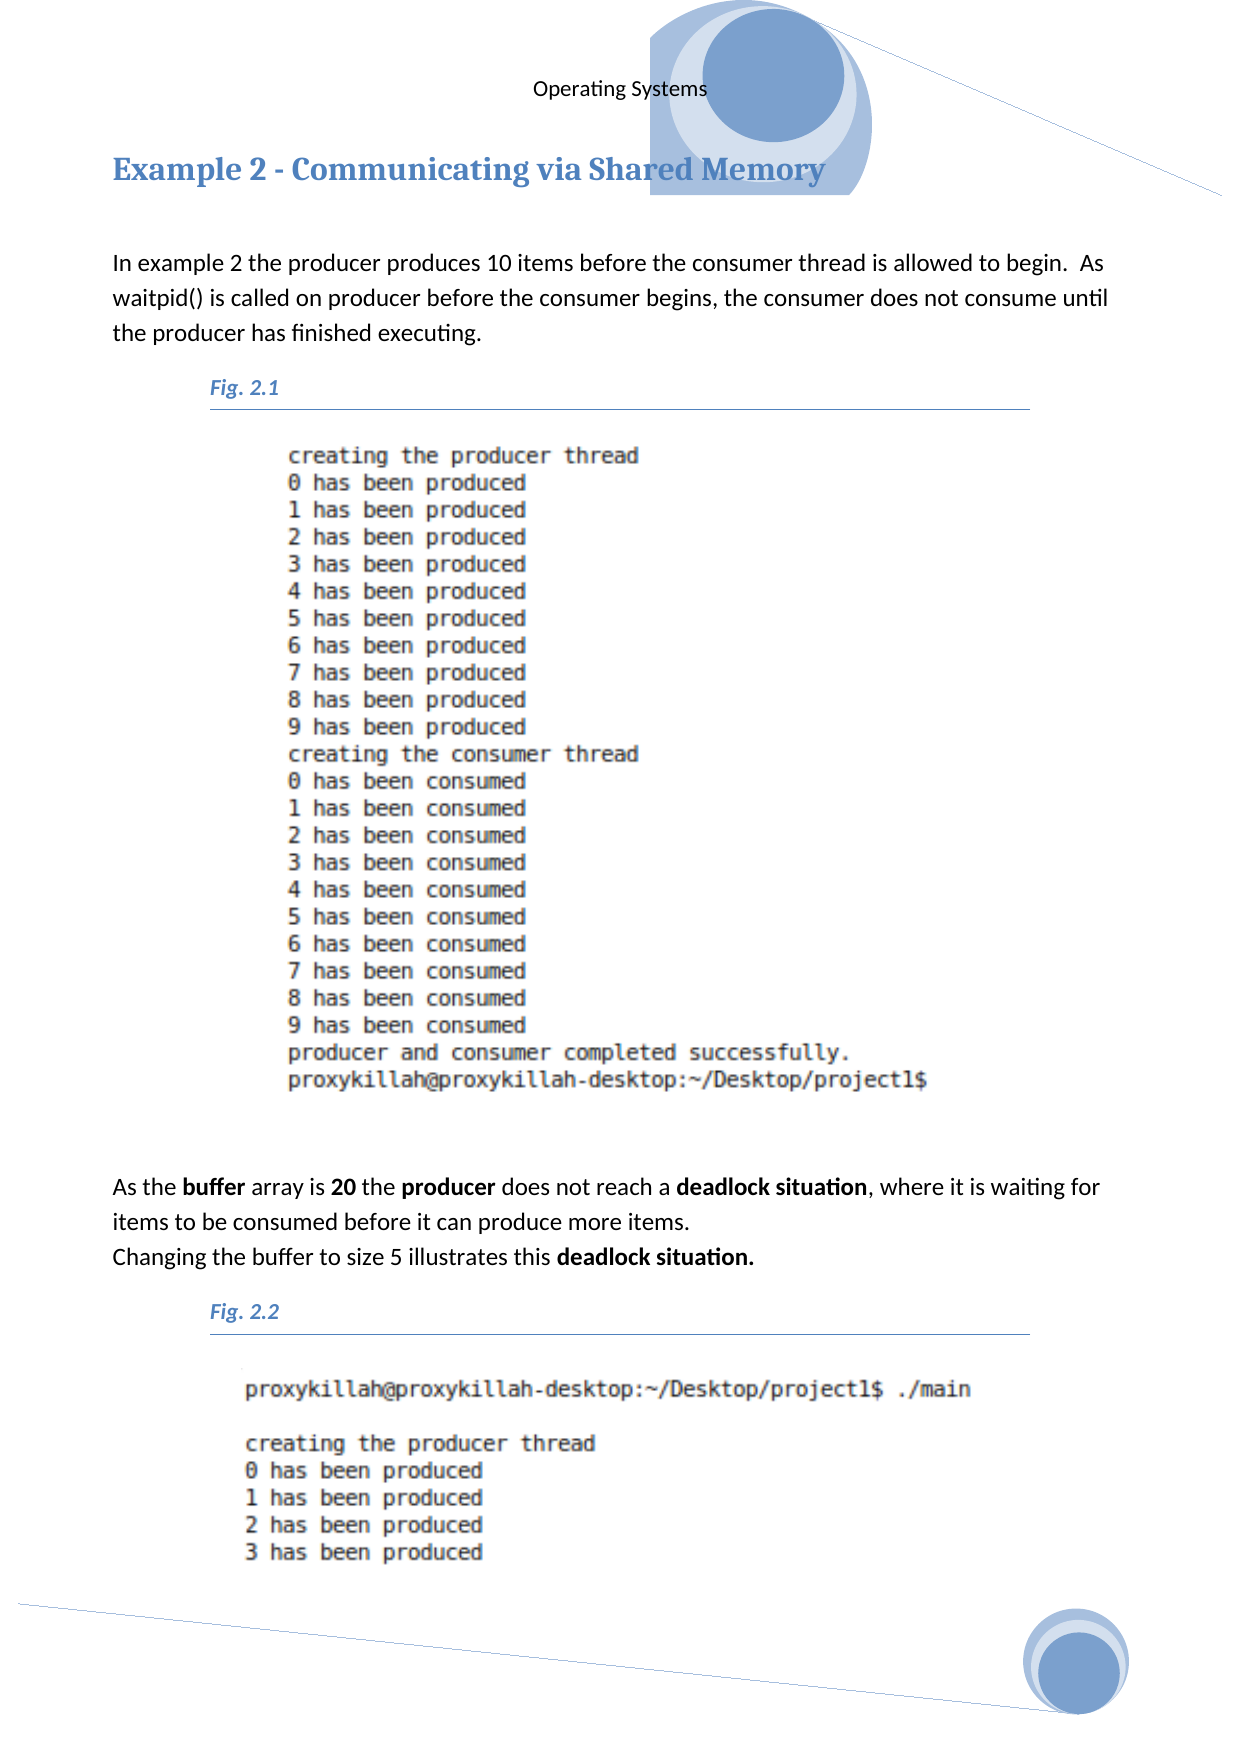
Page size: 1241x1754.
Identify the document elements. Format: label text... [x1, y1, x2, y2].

subtitle Example 2 - Communicating via Shared Memory [112, 150, 1128, 188]
picture [241, 1368, 1000, 1573]
picture [286, 443, 954, 1094]
text Changing the buffer to size 5 illustrates this deadlock situation. [112, 1242, 1128, 1272]
text Fig. 2.2 [210, 1297, 1030, 1334]
text In example 2 the producer produces 10 items before the consumer thread is allowed to begin. As waitpid() is called on producer before the consumer begins, the consumer does not consume until the producer has finished executing. [112, 247, 1128, 348]
text As the buffer array is 20 the producer does not reach a deadlock situation, where it is waiting for items to be consumed before it can produce more items. [112, 1172, 1128, 1237]
text Fig. 2.1 [210, 373, 1030, 409]
